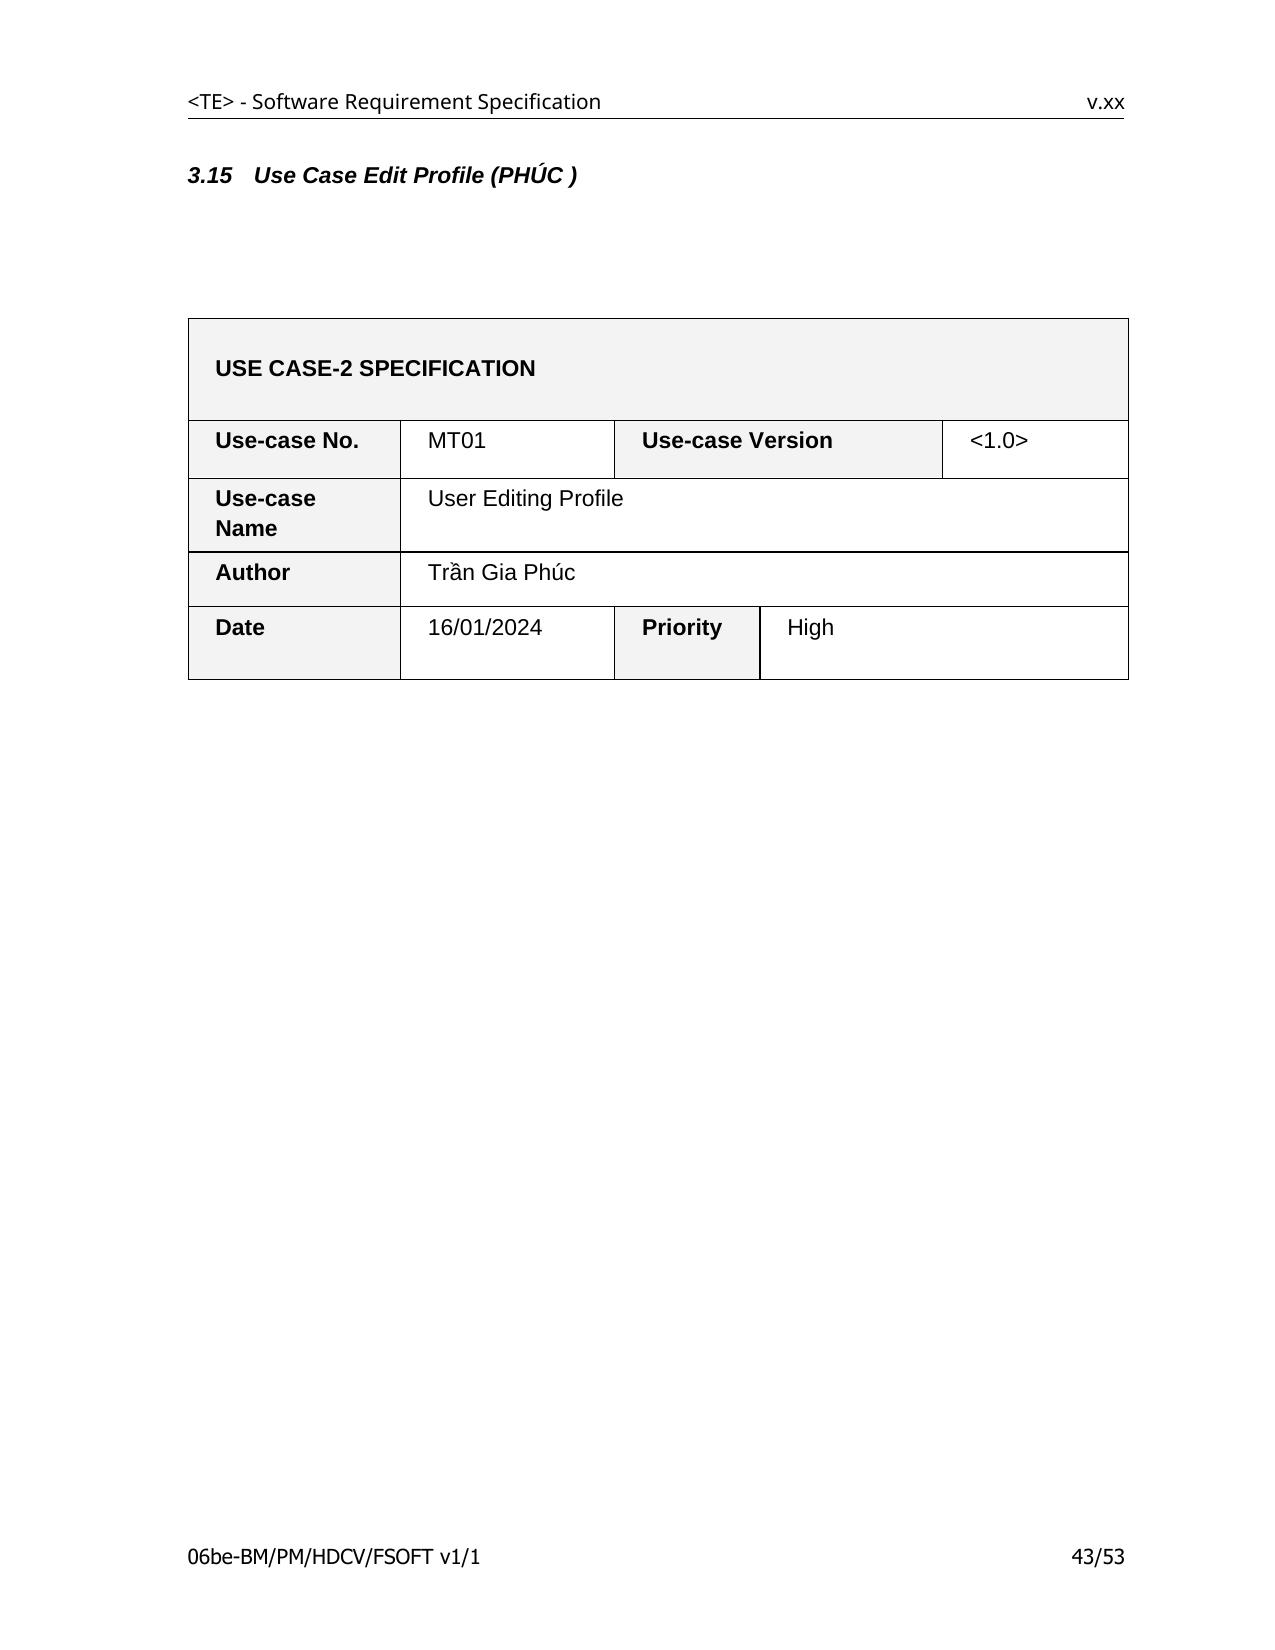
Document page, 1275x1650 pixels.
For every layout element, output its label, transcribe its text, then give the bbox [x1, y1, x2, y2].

table_cell Use-case Version [615, 421, 942, 477]
table_cell Date [189, 607, 400, 679]
table_cell User Editing Profile [401, 479, 1128, 551]
table_cell High [761, 607, 1128, 679]
table_cell Use-case No. [189, 421, 400, 477]
table_cell Priority [615, 607, 759, 679]
table_cell Trần Gia Phúc [401, 553, 1128, 606]
table_cell MT01 [401, 421, 614, 477]
table_cell Author [189, 553, 400, 606]
subtitle Use Case Edit Profile (PHÚC ) [187, 162, 1125, 189]
table_cell <1.0> [943, 421, 1128, 477]
table_header USE CASE-2 SPECIFICATION [189, 319, 1128, 420]
table_cell Use-case Name [189, 479, 400, 551]
table_cell 16/01/2024 [401, 607, 614, 679]
